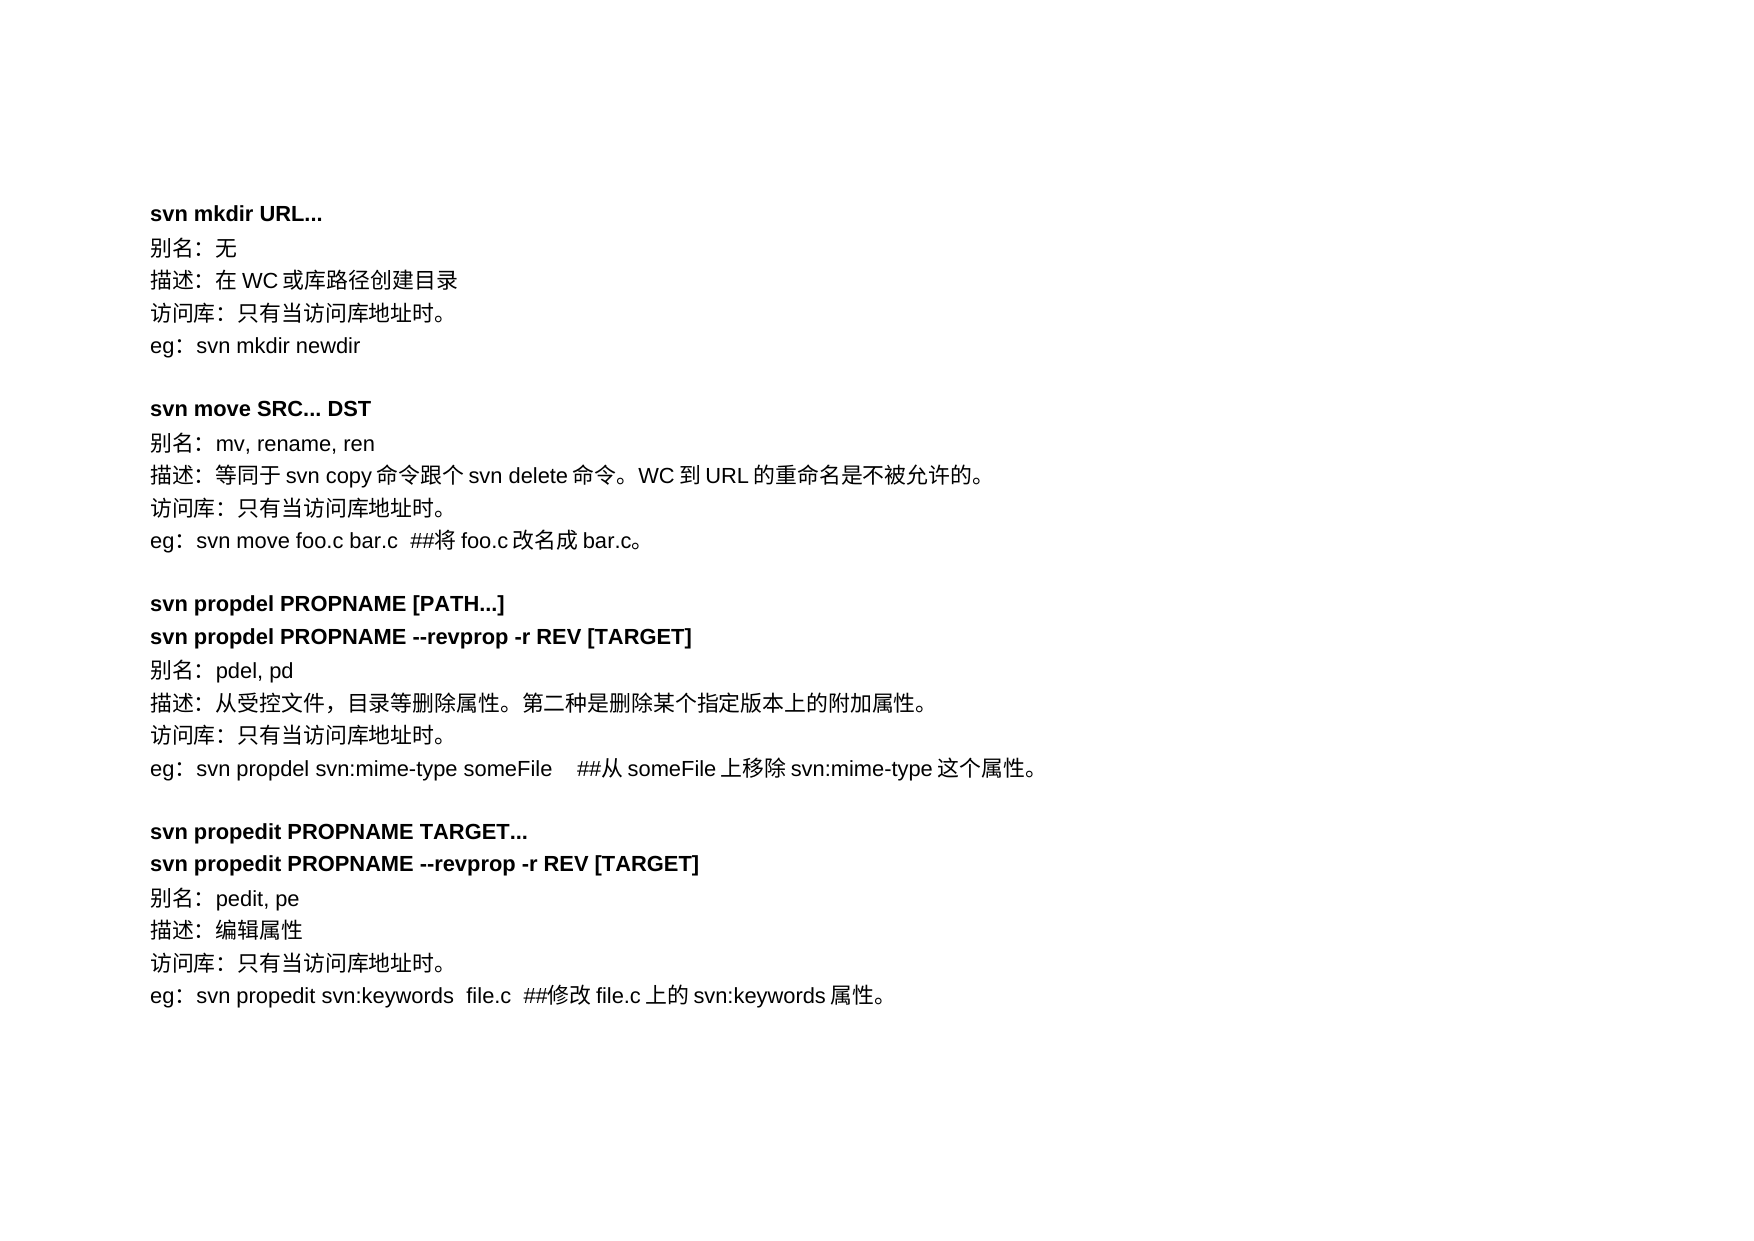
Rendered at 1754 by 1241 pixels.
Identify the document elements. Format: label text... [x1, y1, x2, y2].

text 访问库：只有当访问库地址时。 [150, 945, 1604, 978]
text 别名：mv, rename, ren [150, 425, 1604, 458]
text svn propdel PROPNAME [PATH...] [150, 588, 1604, 620]
text eg：svn propdel svn:mime-type someFile ##从someFile上移除svn:mime-type这个属性。 [150, 750, 1604, 783]
text 描述：编辑属性 [150, 913, 1604, 945]
text 描述：在WC或库路径创建目录 [150, 263, 1604, 295]
text 别名：无 [150, 230, 1604, 263]
text svn propedit PROPNAME --revprop -r REV [TARGET] [150, 848, 1604, 880]
text 别名：pdel, pd [150, 653, 1604, 685]
text eg：svn mkdir newdir [150, 328, 1604, 360]
text 访问库：只有当访问库地址时。 [150, 490, 1604, 523]
text eg：svn move foo.c bar.c ##将foo.c改名成bar.c。 [150, 523, 1604, 555]
text svn mkdir URL... [150, 198, 1604, 230]
text 访问库：只有当访问库地址时。 [150, 295, 1604, 328]
text svn propdel PROPNAME --revprop -r REV [TARGET] [150, 620, 1604, 653]
text svn move SRC... DST [150, 393, 1604, 425]
text 访问库：只有当访问库地址时。 [150, 718, 1604, 750]
text 别名：pedit, pe [150, 880, 1604, 913]
text svn propedit PROPNAME TARGET... [150, 815, 1604, 848]
text 描述：等同于svn copy命令跟个svn delete命令。WC到URL的重命名是不被允许的。 [150, 458, 1604, 490]
text 描述：从受控文件，目录等删除属性。第二种是删除某个指定版本上的附加属性。 [150, 685, 1604, 718]
text eg：svn propedit svn:keywords file.c ##修改file.c上的svn:keywords属性。 [150, 978, 1604, 1010]
